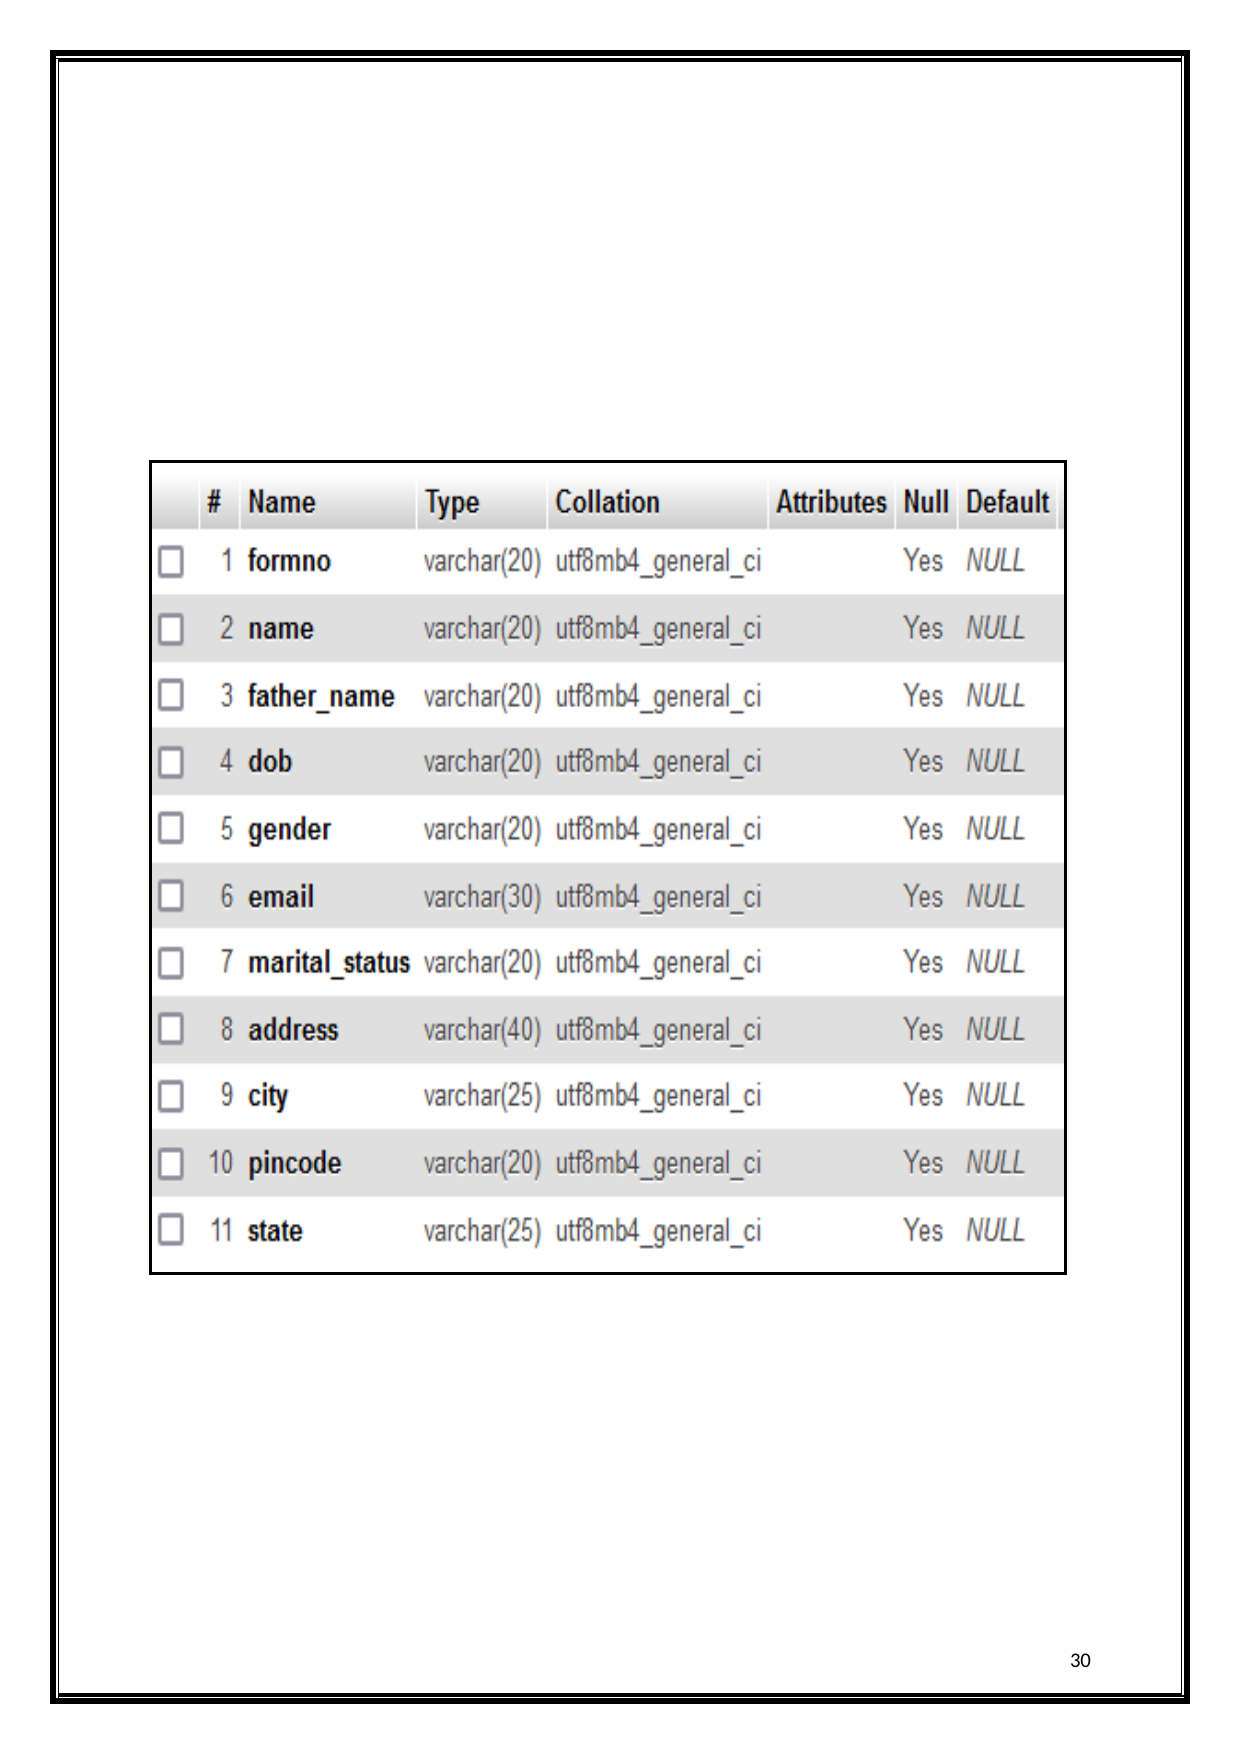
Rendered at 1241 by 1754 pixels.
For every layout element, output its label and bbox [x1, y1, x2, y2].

picture [152, 463, 1064, 1272]
